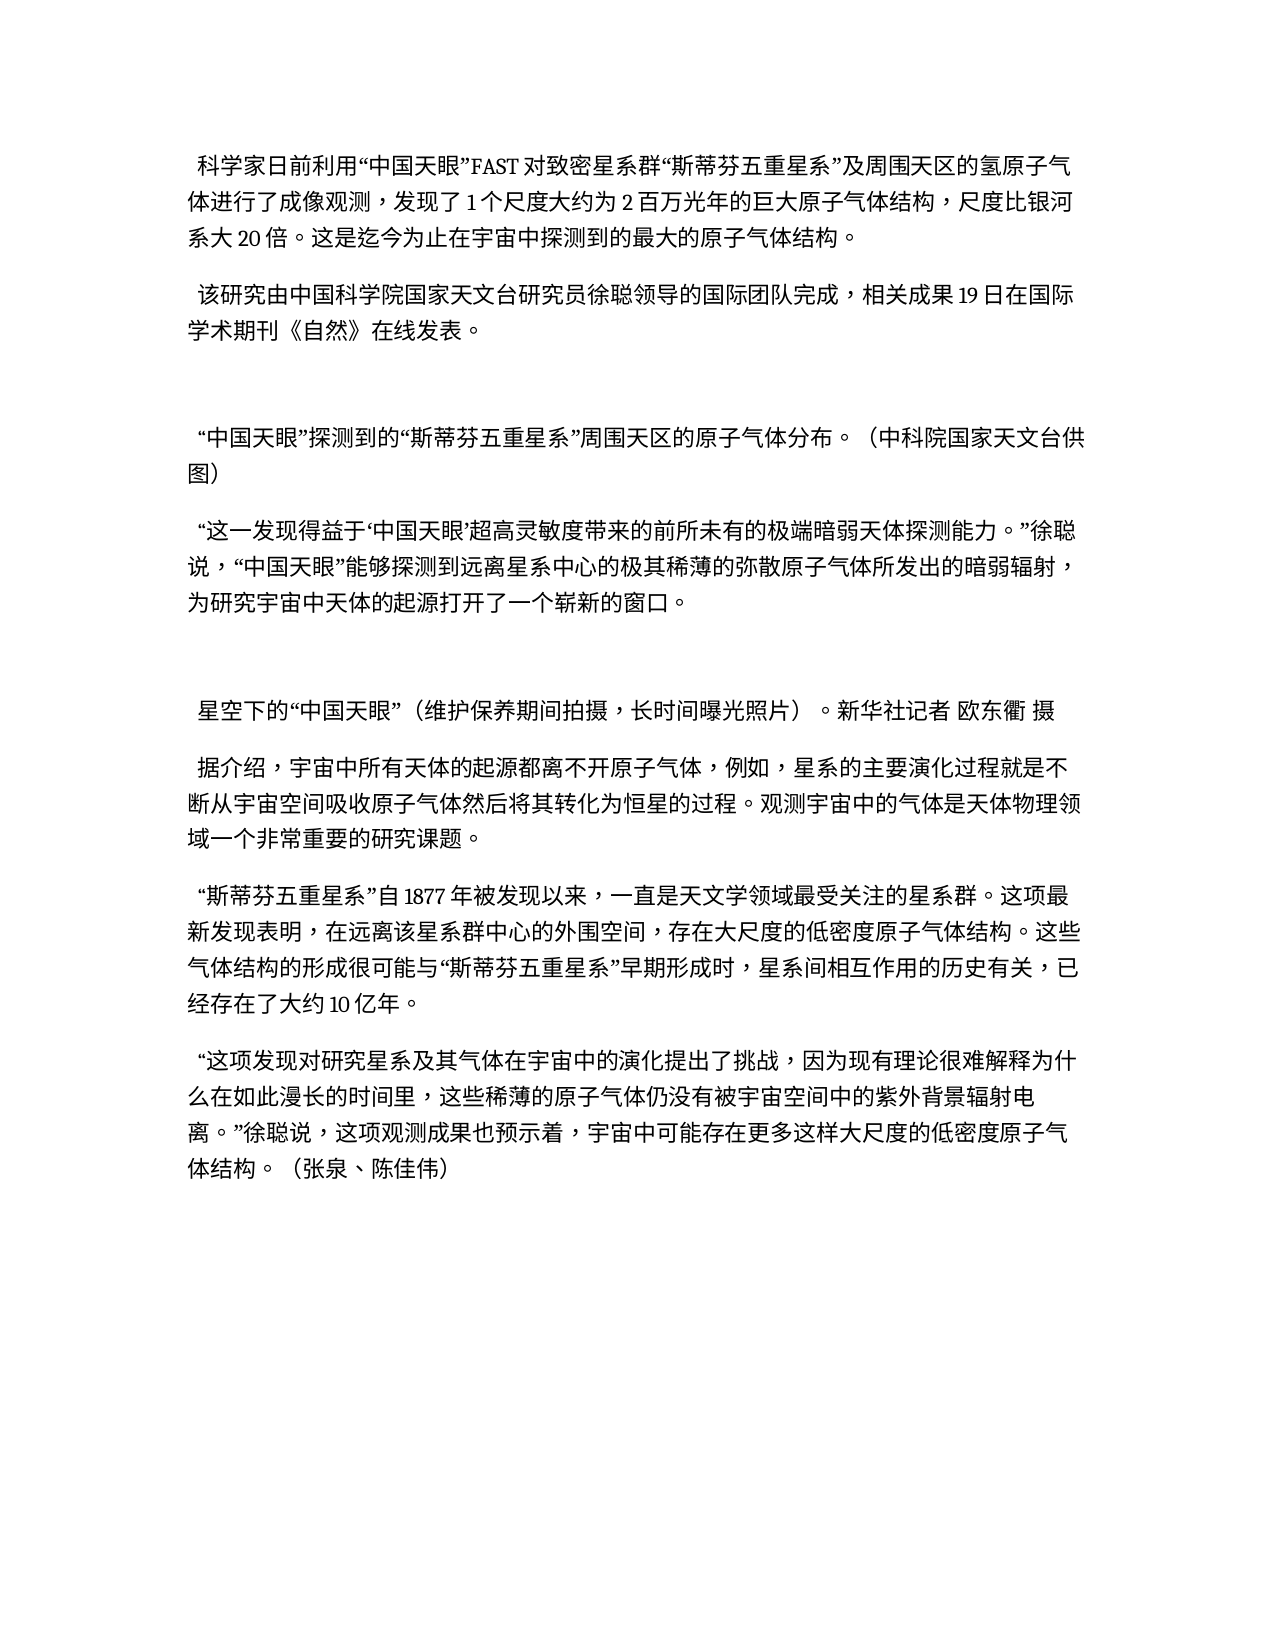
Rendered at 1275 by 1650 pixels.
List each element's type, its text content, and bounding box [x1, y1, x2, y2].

text 据介绍，宇宙中所有天体的起源都离不开原子气体，例如，星系的主要演化过程就是不断从宇宙空间吸收原子气体然后将其转化为恒星的过程。观测宇宙中的气体是天体物理领域一个非常重要的研究课题。 [187, 752, 1087, 855]
text 科学家日前利用“中国天眼”FAST对致密星系群“斯蒂芬五重星系”及周围天区的氢原子气体进行了成像观测，发现了1个尺度大约为2百万光年的巨大原子气体结构，尺度比银河系大20倍。这是迄今为止在宇宙中探测到的最大的原子气体结构。 [187, 150, 1087, 253]
text “这项发现对研究星系及其气体在宇宙中的演化提出了挑战，因为现有理论很难解释为什么在如此漫长的时间里，这些稀薄的原子气体仍没有被宇宙空间中的紫外背景辐射电离。”徐聪说，这项观测成果也预示着，宇宙中可能存在更多这样大尺度的低密度原子气体结构。（张泉、陈佳伟） [187, 1045, 1087, 1184]
text 该研究由中国科学院国家天文台研究员徐聪领导的国际团队完成，相关成果19日在国际学术期刊《自然》在线发表。 [187, 279, 1087, 346]
text “斯蒂芬五重星系”自1877年被发现以来，一直是天文学领域最受关注的星系群。这项最新发现表明，在远离该星系群中心的外围空间，存在大尺度的低密度原子气体结构。这些气体结构的形成很可能与“斯蒂芬五重星系”早期形成时，星系间相互作用的历史有关，已经存在了大约10亿年。 [187, 880, 1087, 1019]
text “中国天眼”探测到的“斯蒂芬五重星系”周围天区的原子气体分布。（中科院国家天文台供图） [187, 422, 1087, 489]
text “这一发现得益于‘中国天眼’超高灵敏度带来的前所未有的极端暗弱天体探测能力。”徐聪说，“中国天眼”能够探测到远离星系中心的极其稀薄的弥散原子气体所发出的暗弱辐射，为研究宇宙中天体的起源打开了一个崭新的窗口。 [187, 515, 1087, 618]
text 星空下的“中国天眼”（维护保养期间拍摄，长时间曝光照片）。新华社记者 欧东衢 摄 [187, 695, 1087, 726]
